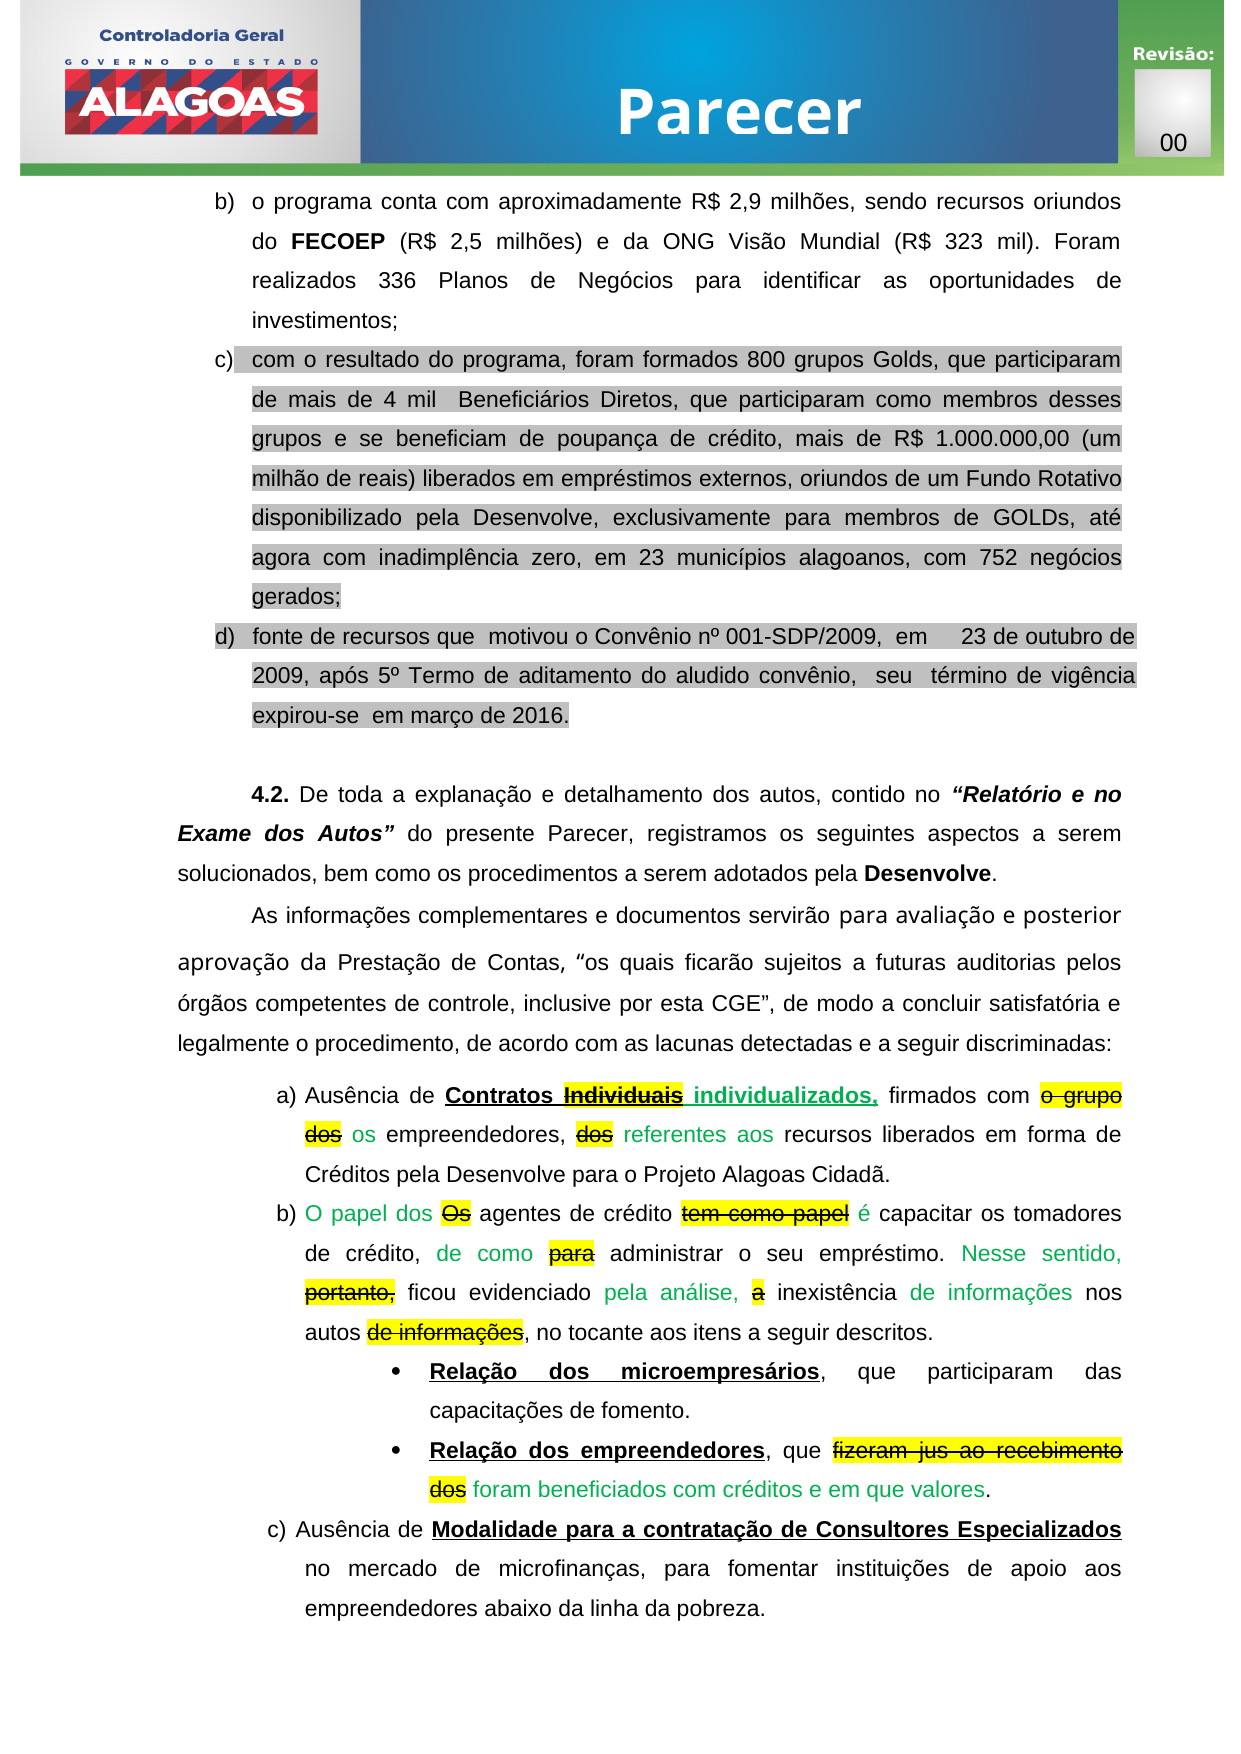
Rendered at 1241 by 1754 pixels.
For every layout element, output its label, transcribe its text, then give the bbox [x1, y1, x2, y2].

list Relação dos microempresários, que participaram das capacitações de fomento. [392, 1358, 1122, 1424]
list com o resultado do programa, foram formados 800 grupos Golds, que participaram de mais de 4 mil Beneficiários Diretos, que participaram como membros desses grupos e se beneficiam de poupança de crédito, mais de R$ 1.000.000,00 (um milhão de reais) liberados em empréstimos externos, oriundos de um Fundo Rotativo disponibilizado pela Desenvolve, exclusivamente para membros de GOLDs, até agora com inadimplência zero, em 23 municípios alagoanos, com 752 negócios gerados; [214, 346, 1122, 609]
text As informações complementares e documentos servirão para avaliação e posterior aprovação da Prestação de Contas, “os quais ficarão sujeitos a futuras auditorias pelos órgãos competentes de controle, inclusive por esta CGE”, de modo a concluir satisfatória e legalmente o procedimento, de acordo com as lacunas detectadas e a seguir discriminadas: [177, 899, 1122, 1056]
list o programa conta com aproximadamente R$ 2,9 milhões, sendo recursos oriundos do FECOEP (R$ 2,5 milhões) e da ONG Visão Mundial (R$ 323 mil). Foram realizados 336 Planos de Negócios para identificar as oportunidades de investimentos; [214, 102, 1122, 333]
picture [20, 0, 640, 176]
list Ausência de Contratos Individuais individualizados, firmados com o grupo dos os empreendedores, dos referentes aos recursos liberados em forma de Créditos pela Desenvolve para o Projeto Alagoas Cidadã. [276, 1082, 1122, 1187]
list O papel dos Os agentes de crédito tem como papel é capacitar os tomadores de crédito, de como para administrar o seu empréstimo. Nesse sentido, portanto, ficou evidenciado pela análise, a inexistência de informações nos autos de informações, no tocante aos itens a seguir descritos. [276, 1200, 1122, 1345]
text 4.2. De toda a explanação e detalhamento dos autos, contido no “Relatório e no Exame dos Autos” do presente Parecer, registramos os seguintes aspectos a serem solucionados, bem como os procedimentos a serem adotados pela Desenvolve. [177, 781, 1122, 886]
list Ausência de Modalidade para a contratação de Consultores Especializados no mercado de microfinanças, para fomentar instituições de apoio aos empreendedores abaixo da linha da pobreza. [267, 1516, 1122, 1621]
picture [754, 0, 1224, 176]
list fonte de recursos que motivou o Convênio nº 001-SDP/2009, em 23 de outubro de 2009, após 5º Termo de aditamento do aludido convênio, seu término de vigência expirou-se em março de 2016. [215, 649, 1137, 728]
list Relação dos empreendedores, que fizeram jus ao recebimento dos foram beneficiados com créditos e em que valores. [392, 1437, 1122, 1503]
